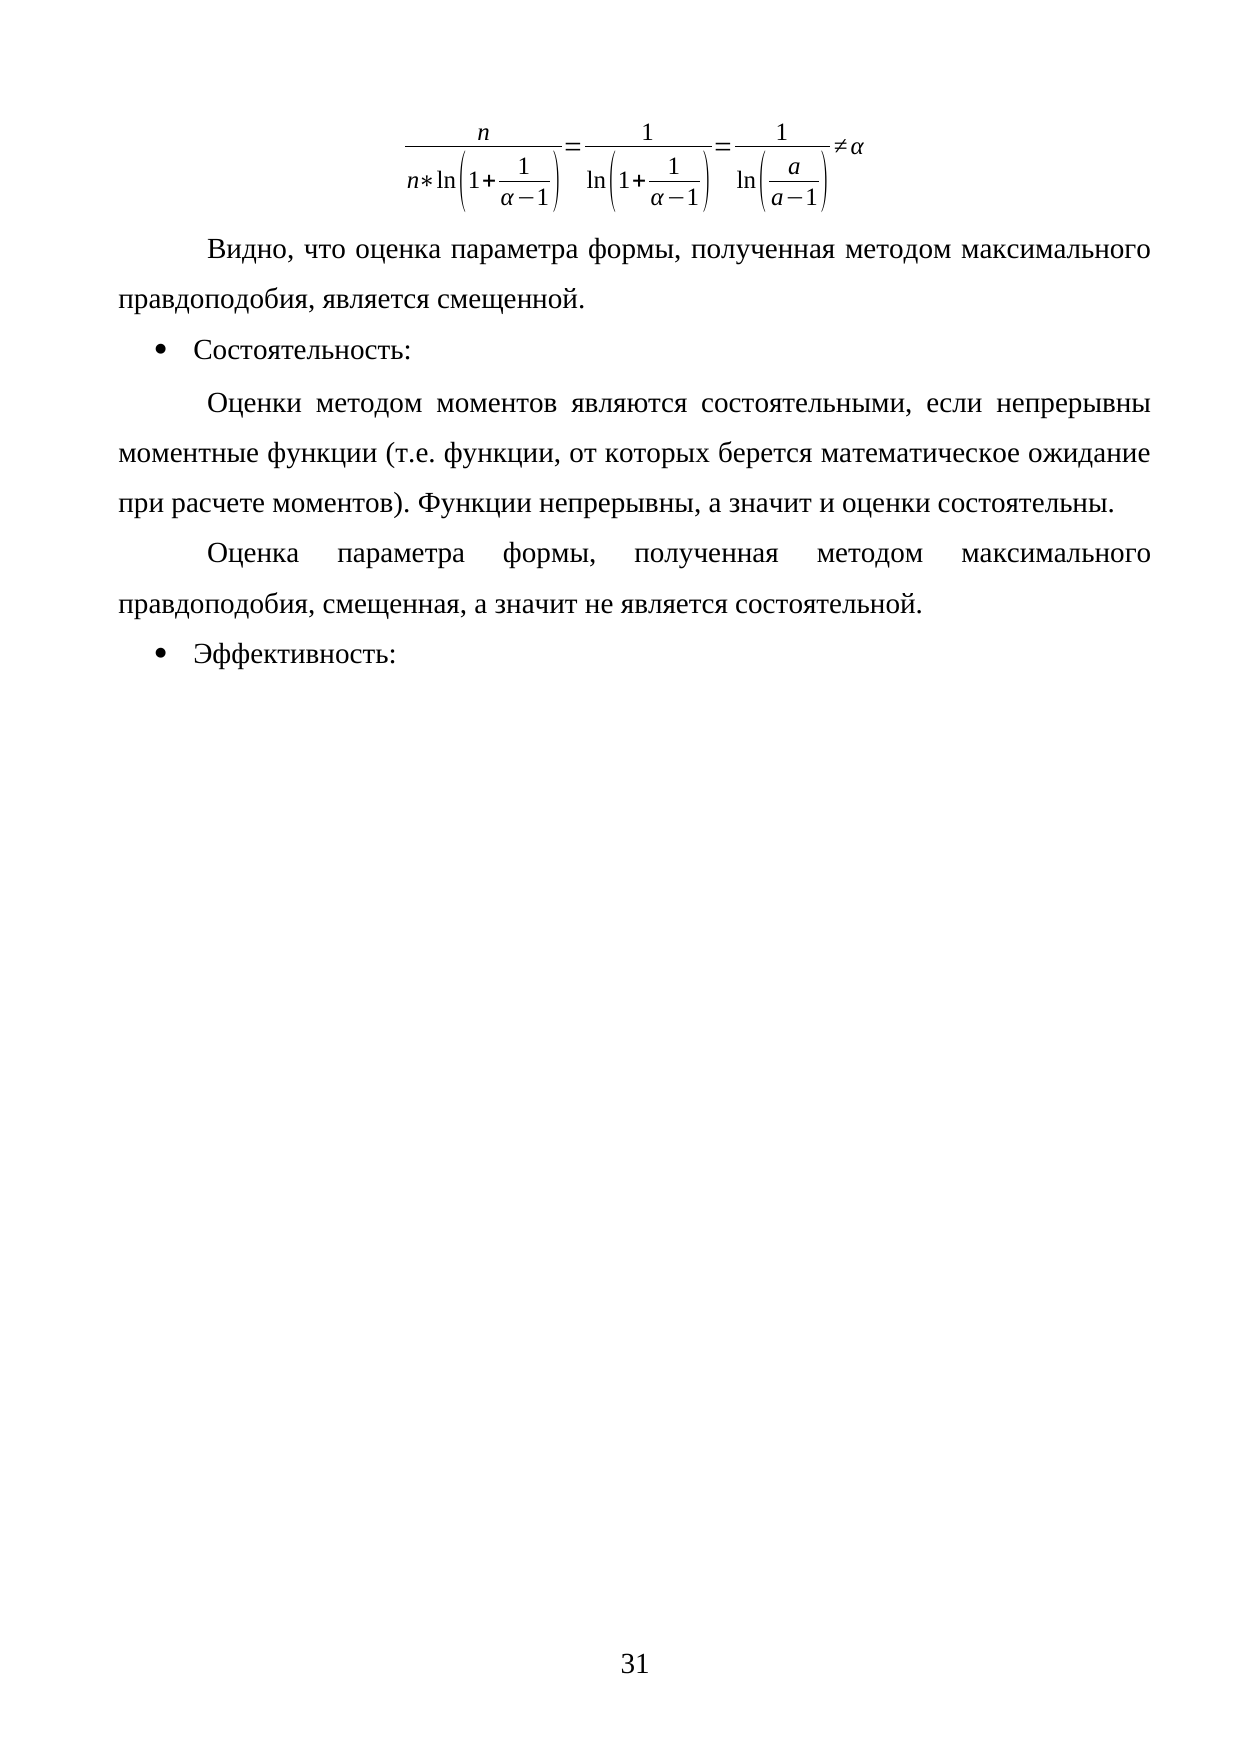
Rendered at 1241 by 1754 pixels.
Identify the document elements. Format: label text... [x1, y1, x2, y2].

text Оценка параметра формы, полученная методом максимального правдоподобия, смещенная, а значит не является состоятельной. [118, 536, 1152, 619]
text Оценки методом моментов являются состоятельными, если непрерывны моментные функции (т.е. функции, от которых берется математическое ожидание при расчете моментов). Функции непрерывны, а значит и оценки состоятельны. [118, 385, 1152, 519]
list Состоятельность: [156, 332, 1152, 365]
text Видно, что оценка параметра формы, полученная методом максимального правдоподобия, является смещенной. [118, 231, 1152, 315]
list Эффективность: [156, 636, 1152, 670]
